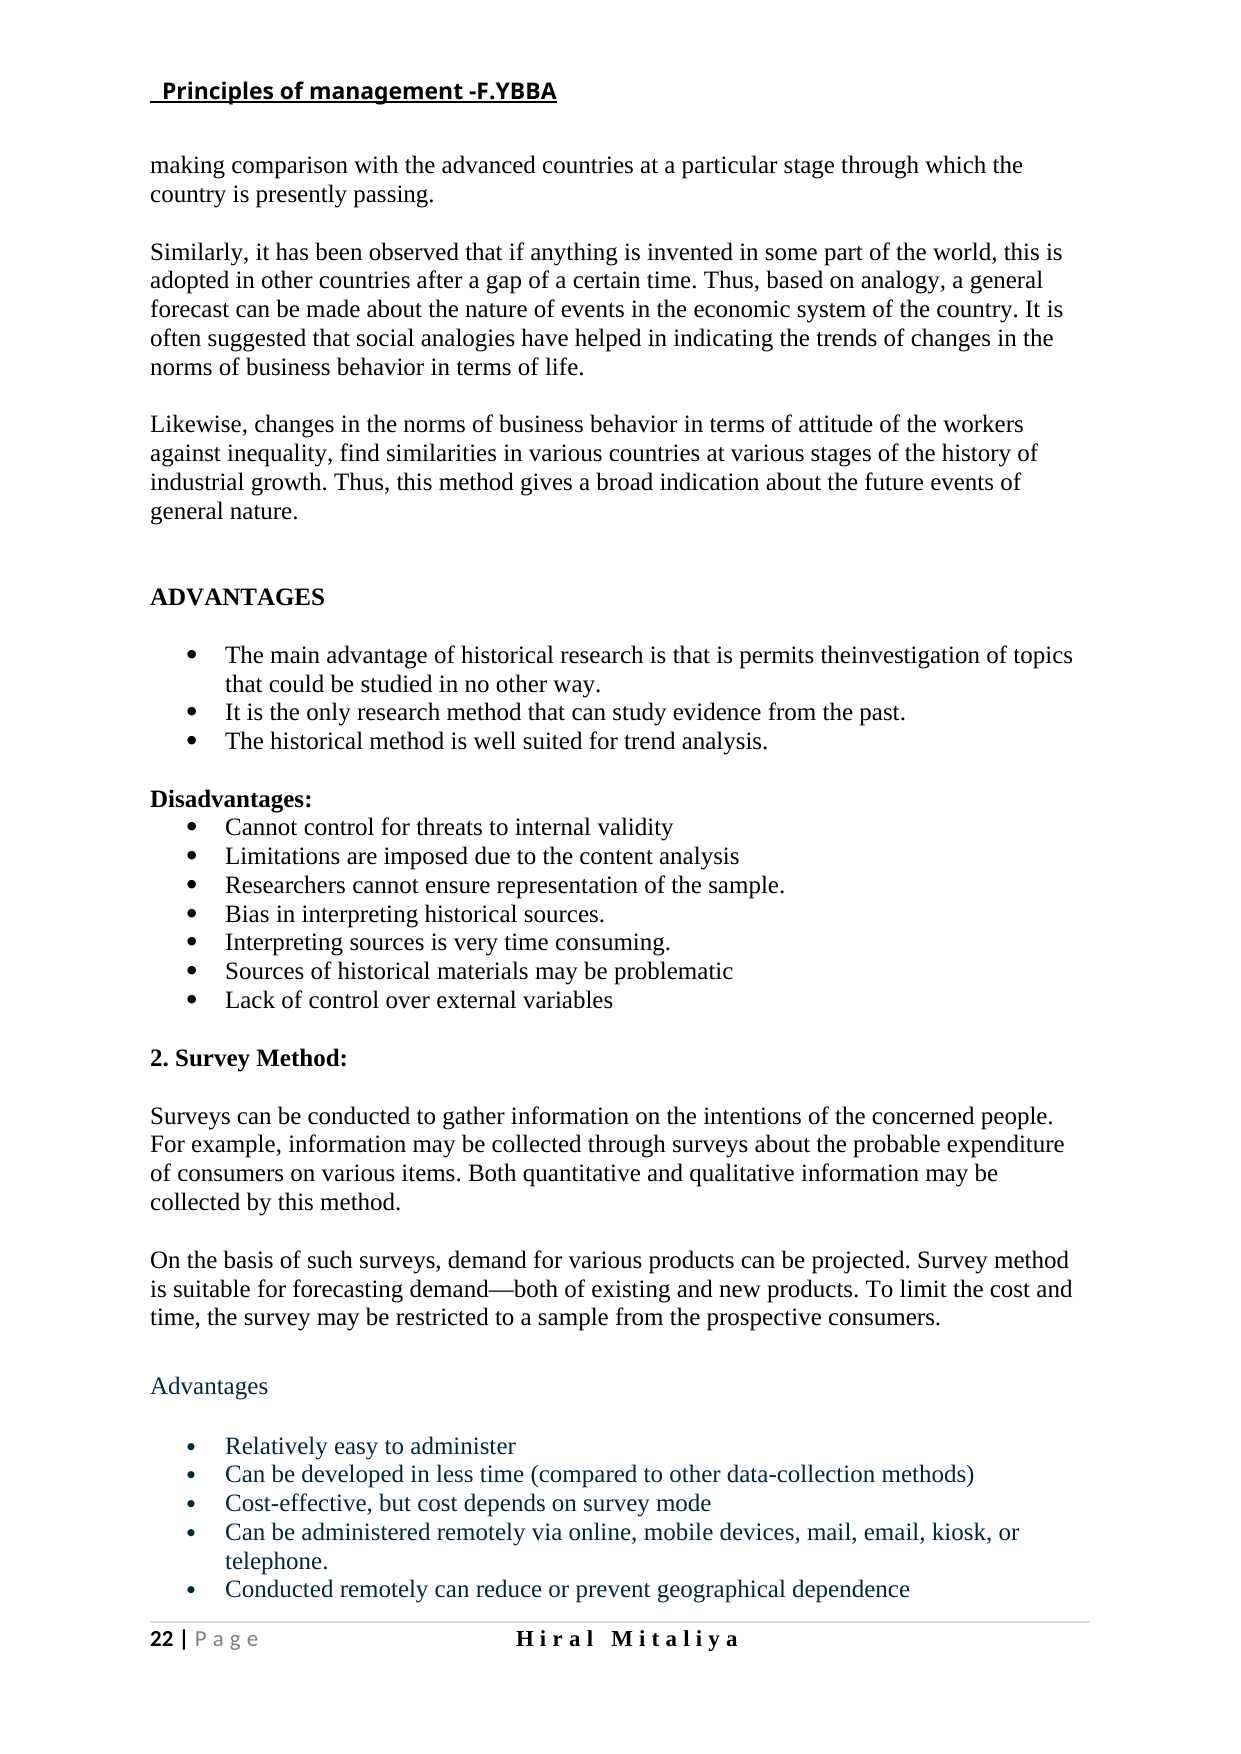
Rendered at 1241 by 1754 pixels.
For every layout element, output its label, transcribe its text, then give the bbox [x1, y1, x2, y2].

text Disadvantages: [150, 784, 1090, 812]
text On the basis of such surveys, demand for various products can be projected. Survey method is suitable for forecasting demand—both of existing and new products. To limit the cost and time, the survey may be restricted to a sample from the prospective consumers. [150, 1245, 1090, 1331]
list Can be administered remotely via online, mobile devices, mail, email, kiosk, or telephone. [187, 1517, 1090, 1574]
list Conducted remotely can reduce or prevent geographical dependence [187, 1574, 1090, 1603]
text ADVANTAGES [150, 582, 1090, 611]
list Cannot control for threats to internal validity [187, 812, 1090, 841]
list The main advantage of historical research is that is permits theinvestigation of topics that could be studied in no other way. [187, 640, 1090, 697]
list Limitations are imposed due to the content analysis [187, 841, 1090, 870]
text Surveys can be conducted to gather information on the intentions of the concerned people. For example, information may be collected through surveys about the probable expenditure of consumers on various items. Both quantitative and qualitative information may be collected by this method. [150, 1101, 1090, 1216]
list Sources of historical materials may be problematic [187, 956, 1090, 985]
list Bias in interpreting historical sources. [187, 899, 1090, 927]
list Researchers cannot ensure representation of the sample. [187, 870, 1090, 899]
list It is the only research method that can study evidence from the past. [187, 697, 1090, 726]
list The historical method is well suited for trend analysis. [187, 726, 1090, 755]
list Cost-effective, but cost depends on survey mode [187, 1488, 1090, 1517]
list Relatively easy to administer [187, 1431, 1090, 1459]
text Likewise, changes in the norms of business behavior in terms of attitude of the workers against inequality, find similarities in various countries at various stages of the history of industrial growth. Thus, this method gives a broad indication about the future events of general nature. [150, 409, 1090, 524]
text Similarly, it has been observed that if anything is invented in some part of the world, this is adopted in other countries after a gap of a certain time. Thus, based on analogy, a general forecast can be made about the nature of events in the economic system of the country. It is often suggested that social analogies have helped in indicating the trends of changes in the norms of business behavior in terms of life. [150, 237, 1090, 380]
list Interpreting sources is very time consuming. [187, 927, 1090, 956]
list Can be developed in less time (compared to other data-collection methods) [187, 1459, 1090, 1488]
subtitle Advantages [150, 1371, 1090, 1400]
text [150, 150, 1090, 207]
list Lack of control over external variables [187, 985, 1090, 1014]
picture [153, 1384, 160, 1392]
text 2. Survey Method: [150, 1043, 1090, 1072]
